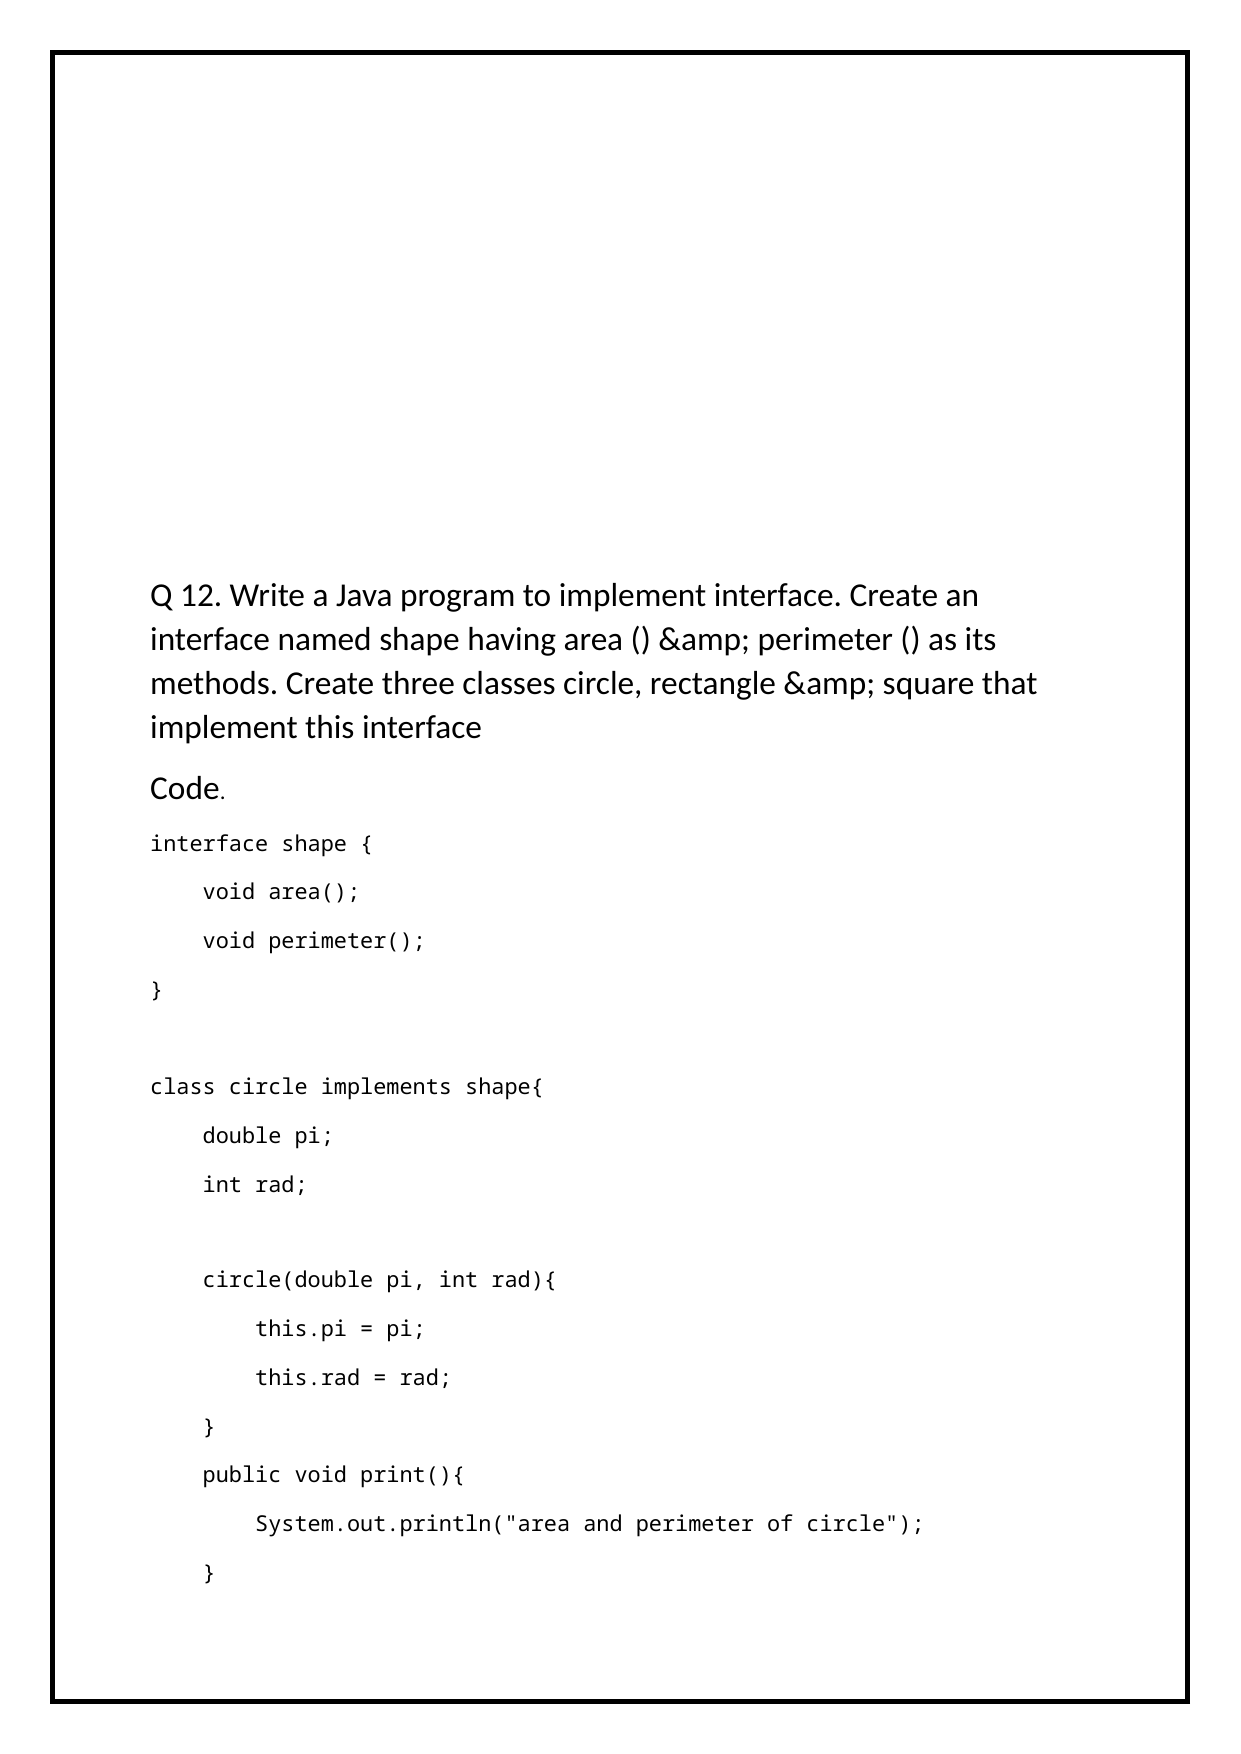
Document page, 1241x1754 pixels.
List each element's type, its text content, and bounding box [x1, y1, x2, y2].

text Code. [150, 767, 1090, 808]
text circle(double pi, int rad){ [150, 1264, 1090, 1294]
text public void print(){ [150, 1459, 1090, 1489]
text void area(); [150, 876, 1090, 906]
text Q 12. Write a Java program to implement interface. Create an interface named shape having area () &amp; perimeter () as its methods. Create three classes circle, rectangle &amp; square that implement this interface [150, 574, 1090, 747]
text } [150, 1557, 1090, 1587]
text void perimeter(); [150, 925, 1090, 955]
text } [150, 974, 1090, 1003]
text class circle implements shape{ [150, 1071, 1090, 1101]
text this.rad = rad; [150, 1362, 1090, 1392]
text double pi; [150, 1120, 1090, 1150]
text interface shape { [150, 827, 1090, 857]
text System.out.println("area and perimeter of circle"); [150, 1508, 1090, 1538]
text } [150, 1411, 1090, 1440]
text int rad; [150, 1169, 1090, 1198]
text this.pi = pi; [150, 1313, 1090, 1343]
